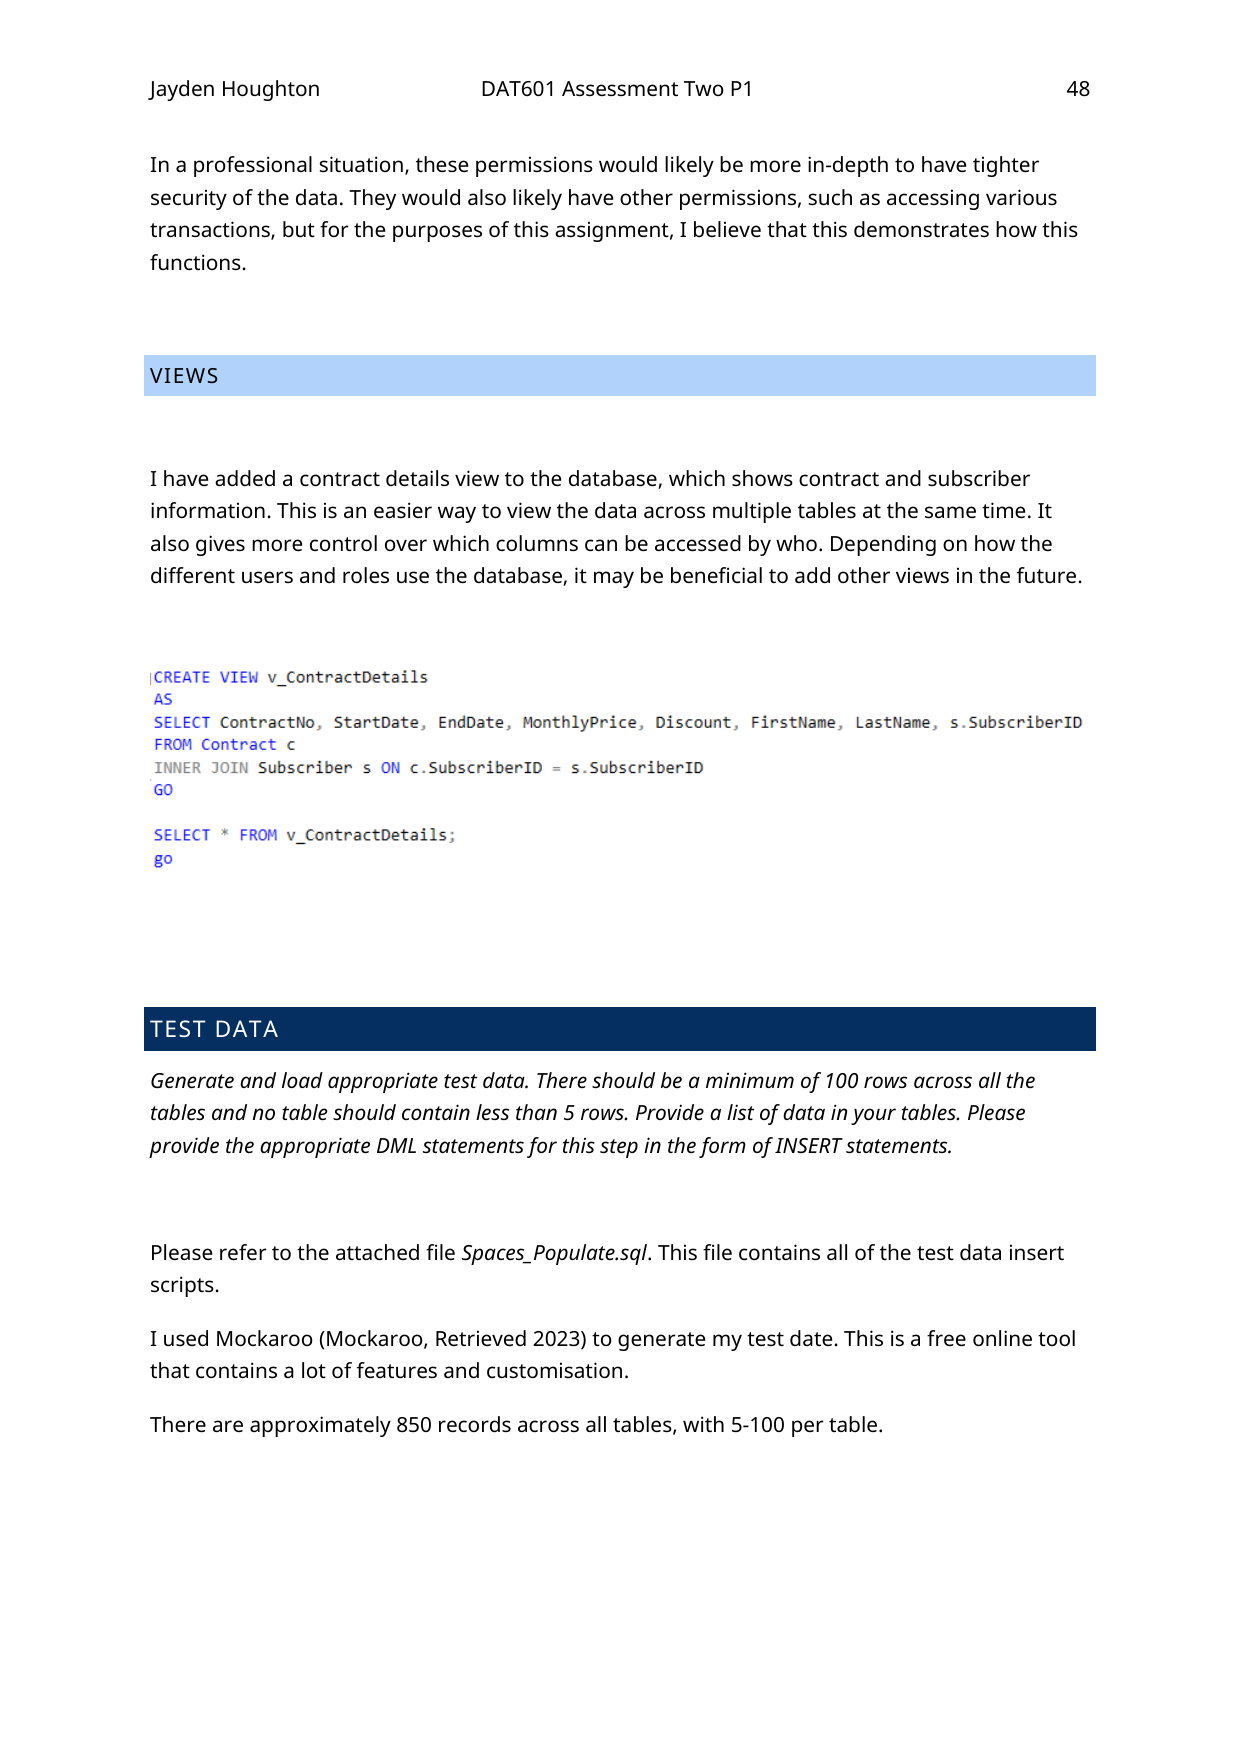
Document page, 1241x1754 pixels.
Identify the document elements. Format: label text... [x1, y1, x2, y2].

subtitle Test Data [150, 1013, 1090, 1044]
text Please refer to the attached file Spaces_Populate.sql. This file contains all of the test data insert scripts. [150, 1238, 1090, 1299]
text Generate and load appropriate test data. There should be a minimum of 100 rows across all the tables and no table should contain less than 5 rows. Provide a list of data in your tables. Please provide the appropriate DML statements for this step in the form of INSERT statements. [150, 1066, 1090, 1159]
text I used Mockaroo to generate my test date. This is a free online tool that contains a lot of features and customisation. [150, 1324, 1090, 1385]
picture [150, 668, 1091, 876]
text In a professional situation, these permissions would likely be more in-depth to have tighter security of the data. They would also likely have other permissions, such as accessing various transactions, but for the purposes of this assignment, I believe that this demonstrates how this functions. [150, 150, 1090, 276]
subtitle Views [150, 361, 1090, 389]
text I have added a contract details view to the database, which shows contract and subscriber information. This is an easier way to view the data across multiple tables at the same time. It also gives more control over which columns can be accessed by who. Depending on how the different users and roles use the database, it may be beneficial to add other views in the future. [150, 464, 1090, 590]
text There are approximately 850 records across all tables, with 5-100 per table. [150, 1410, 1090, 1438]
